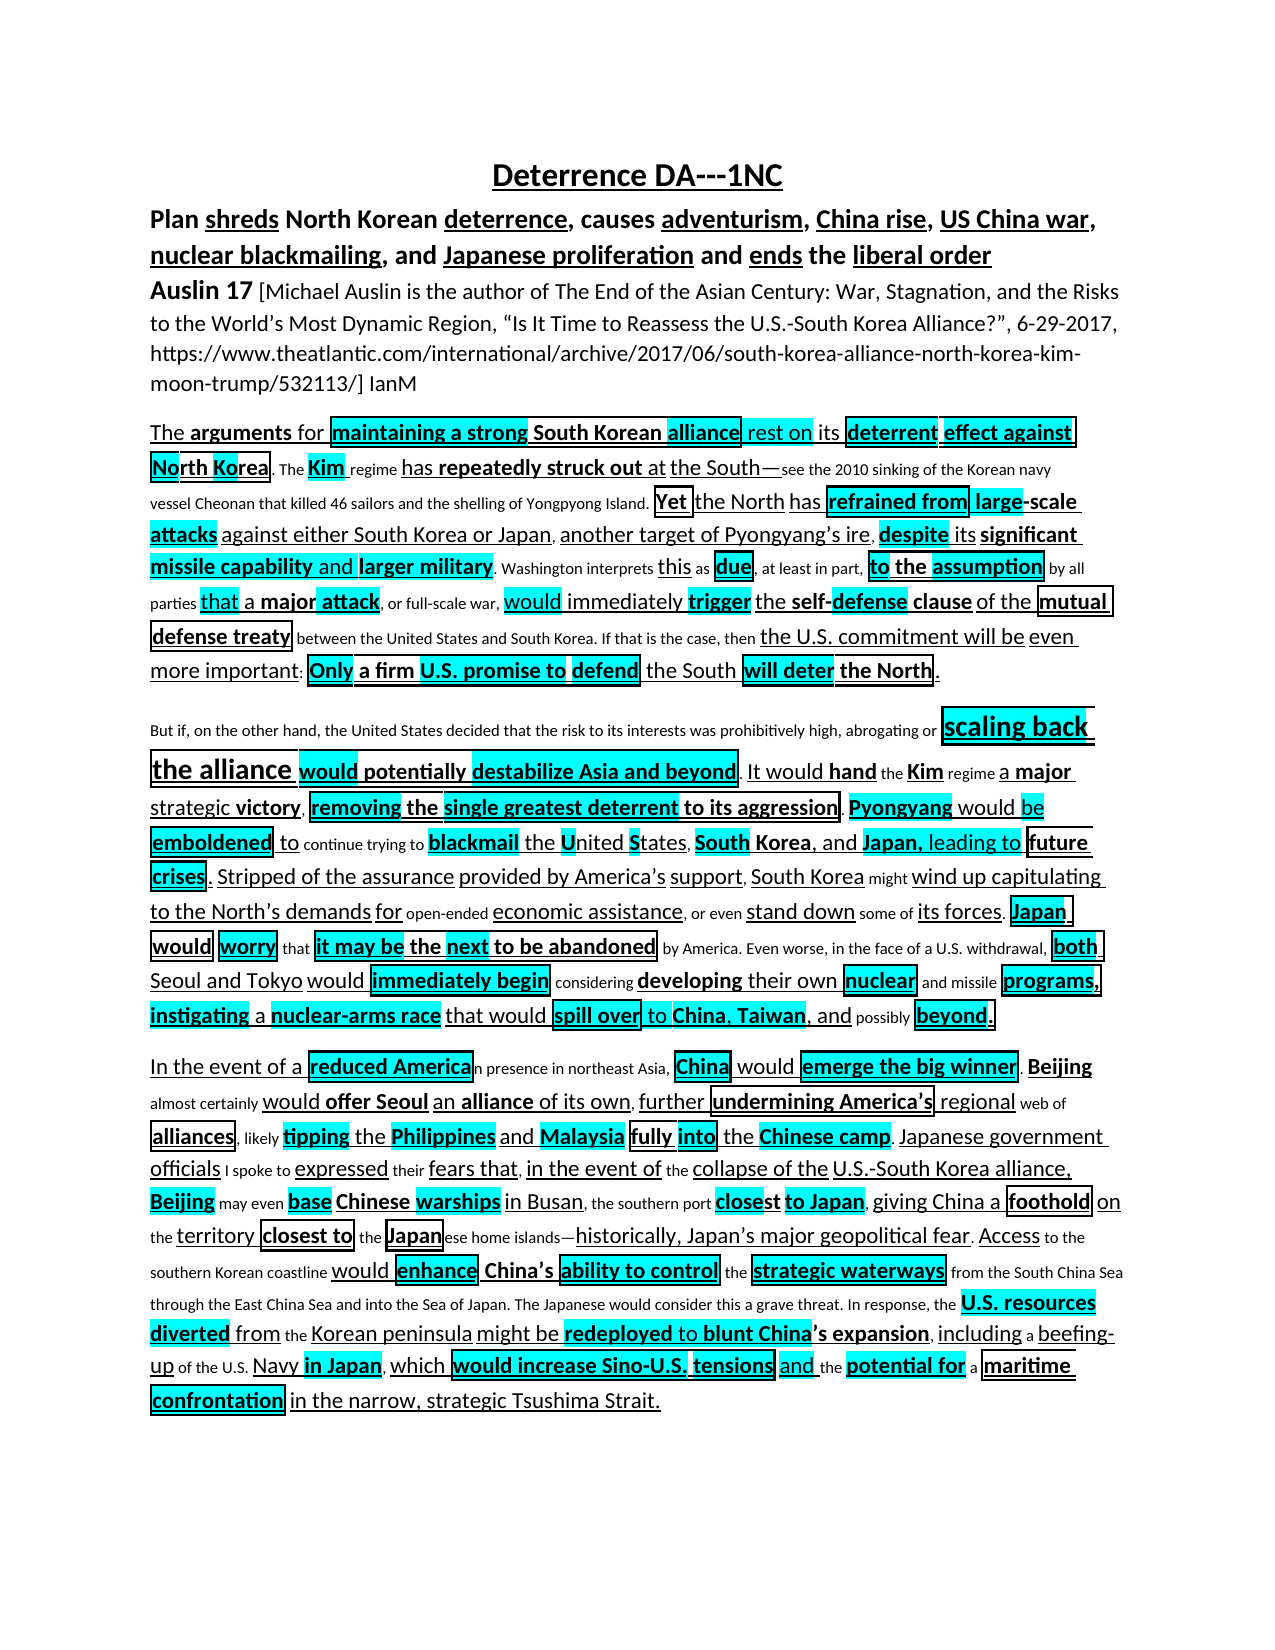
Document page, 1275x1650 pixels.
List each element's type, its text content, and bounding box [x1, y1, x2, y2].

subtitle Deterrence DA---1NC [150, 154, 1125, 195]
text The arguments for maintaining a strong South Korean alliance rest on its deterrent effect against North Korea. The Kim regime has repeatedly struck out at the South—see the 2010 sinking of the Korean navy vessel Cheonan that killed 46 sailors and the shelling of Yongpyong Island. Yet the North has refrained from large-scale attacks against either South Korea or Japan, another target of Pyongyang’s ire, despite its significant missile capability and larger military. Washington interprets this as due, at least in part, to the assumption by all parties that a major attack, or full-scale war, would immediately trigger the self-defense clause of the mutual defense treaty between the United States and South Korea. If that is the case, then the U.S. commitment will be even more important: Only a firm U.S. promise to defend the South will deter the North. [150, 416, 1125, 687]
subtitle Plan shreds North Korean deterrence, causes adventurism, China rise, US China war, nuclear blackmailing, and Japanese proliferation and ends the liberal order [150, 202, 1125, 271]
text Auslin 17 [Michael Auslin is the author of The End of the Asian Century: War, Stagnation, and the Risks to the World’s Most Dynamic Region, “Is It Time to Reassess the U.S.-South Korea Alliance?”, 6-29-2017, https://www.theatlantic.com/international/archive/2017/06/south-korea-alliance-north-korea-kim-moon-trump/532113/] IanM [150, 273, 1125, 397]
text In the event of a reduced American presence in northeast Asia, China would emerge the big winner. Beijing almost certainly would offer Seoul an alliance of its own, further undermining America’s regional web of alliances, likely tipping the Philippines and Malaysia fully into the Chinese camp. Japanese government officials I spoke to expressed their fears that, in the event of the collapse of the U.S.-South Korea alliance, Beijing may even base Chinese warships in Busan, the southern port closest to Japan, giving China a foothold on the territory closest to the Japanese home islands—historically, Japan’s major geopolitical fear. Access to the southern Korean coastline would enhance China’s ability to control the strategic waterways from the South China Sea through the East China Sea and into the Sea of Japan. The Japanese would consider this a grave threat. In response, the U.S. resources diverted from the Korean peninsula might be redeployed to blunt China’s expansion, including a beefing-up of the U.S. Navy in Japan, which would increase Sino-U.S. tensions and the potential for a maritime confrontation in the narrow, strategic Tsushima Strait. [150, 1050, 1125, 1416]
text But if, on the other hand, the United States decided that the risk to its interests was prohibitively high, abrogating or scaling back the alliance would potentially destabilize Asia and beyond. It would hand the Kim regime a major strategic victory, removing the single greatest deterrent to its aggression. Pyongyang would be emboldened to continue trying to blackmail the United States, South Korea, and Japan, leading to future crises. Stripped of the assurance provided by America’s support, South Korea might wind up capitulating to the North’s demands for open-ended economic assistance, or even stand down some of its forces. Japan would worry that it may be the next to be abandoned by America. Even worse, in the face of a U.S. withdrawal, both Seoul and Tokyo would immediately begin considering developing their own nuclear and missile programs, instigating a nuclear-arms race that would spill over to China, Taiwan, and possibly beyond. [150, 706, 1125, 1031]
